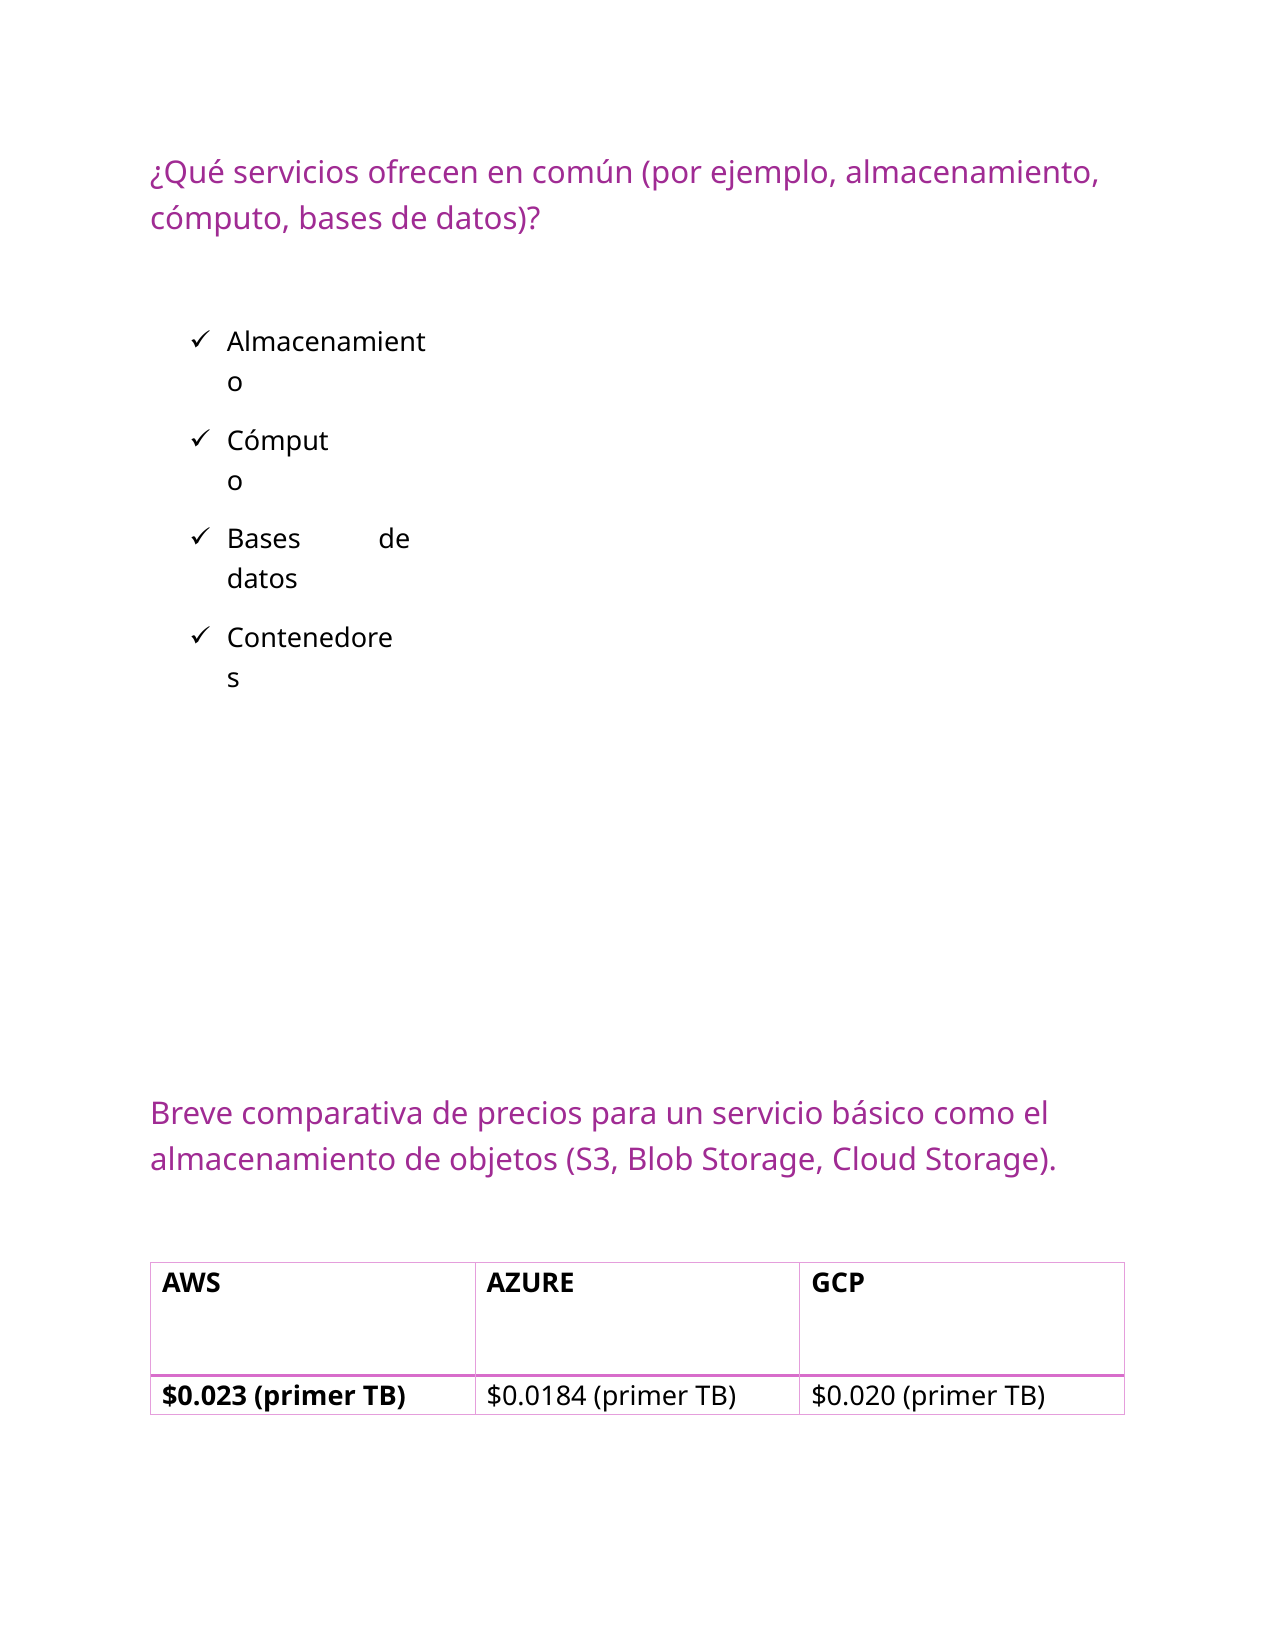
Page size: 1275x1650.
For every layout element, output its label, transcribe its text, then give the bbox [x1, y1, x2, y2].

table_header GCP [800, 1263, 1124, 1374]
table_cell $0.0184 (primer TB) [476, 1377, 799, 1414]
table_cell $0.023 (primer TB) [151, 1377, 475, 1414]
table_header Almacenamiento [150, 321, 435, 420]
table_header Cómputo [150, 420, 345, 518]
table_cell $0.020 (primer TB) [800, 1377, 1124, 1414]
text ¿Qué servicios ofrecen en común (por ejemplo, almacenamiento, cómputo, bases de datos)? [150, 150, 1125, 238]
text Breve comparativa de precios para un servicio básico como el almacenamiento de objetos (S3, Blob Storage, Cloud Storage). [150, 1091, 1125, 1179]
table_header Bases de datos [150, 518, 412, 617]
table_header AWS [151, 1263, 475, 1374]
table_header AZURE [476, 1263, 799, 1374]
table_header Contenedores [150, 617, 401, 715]
